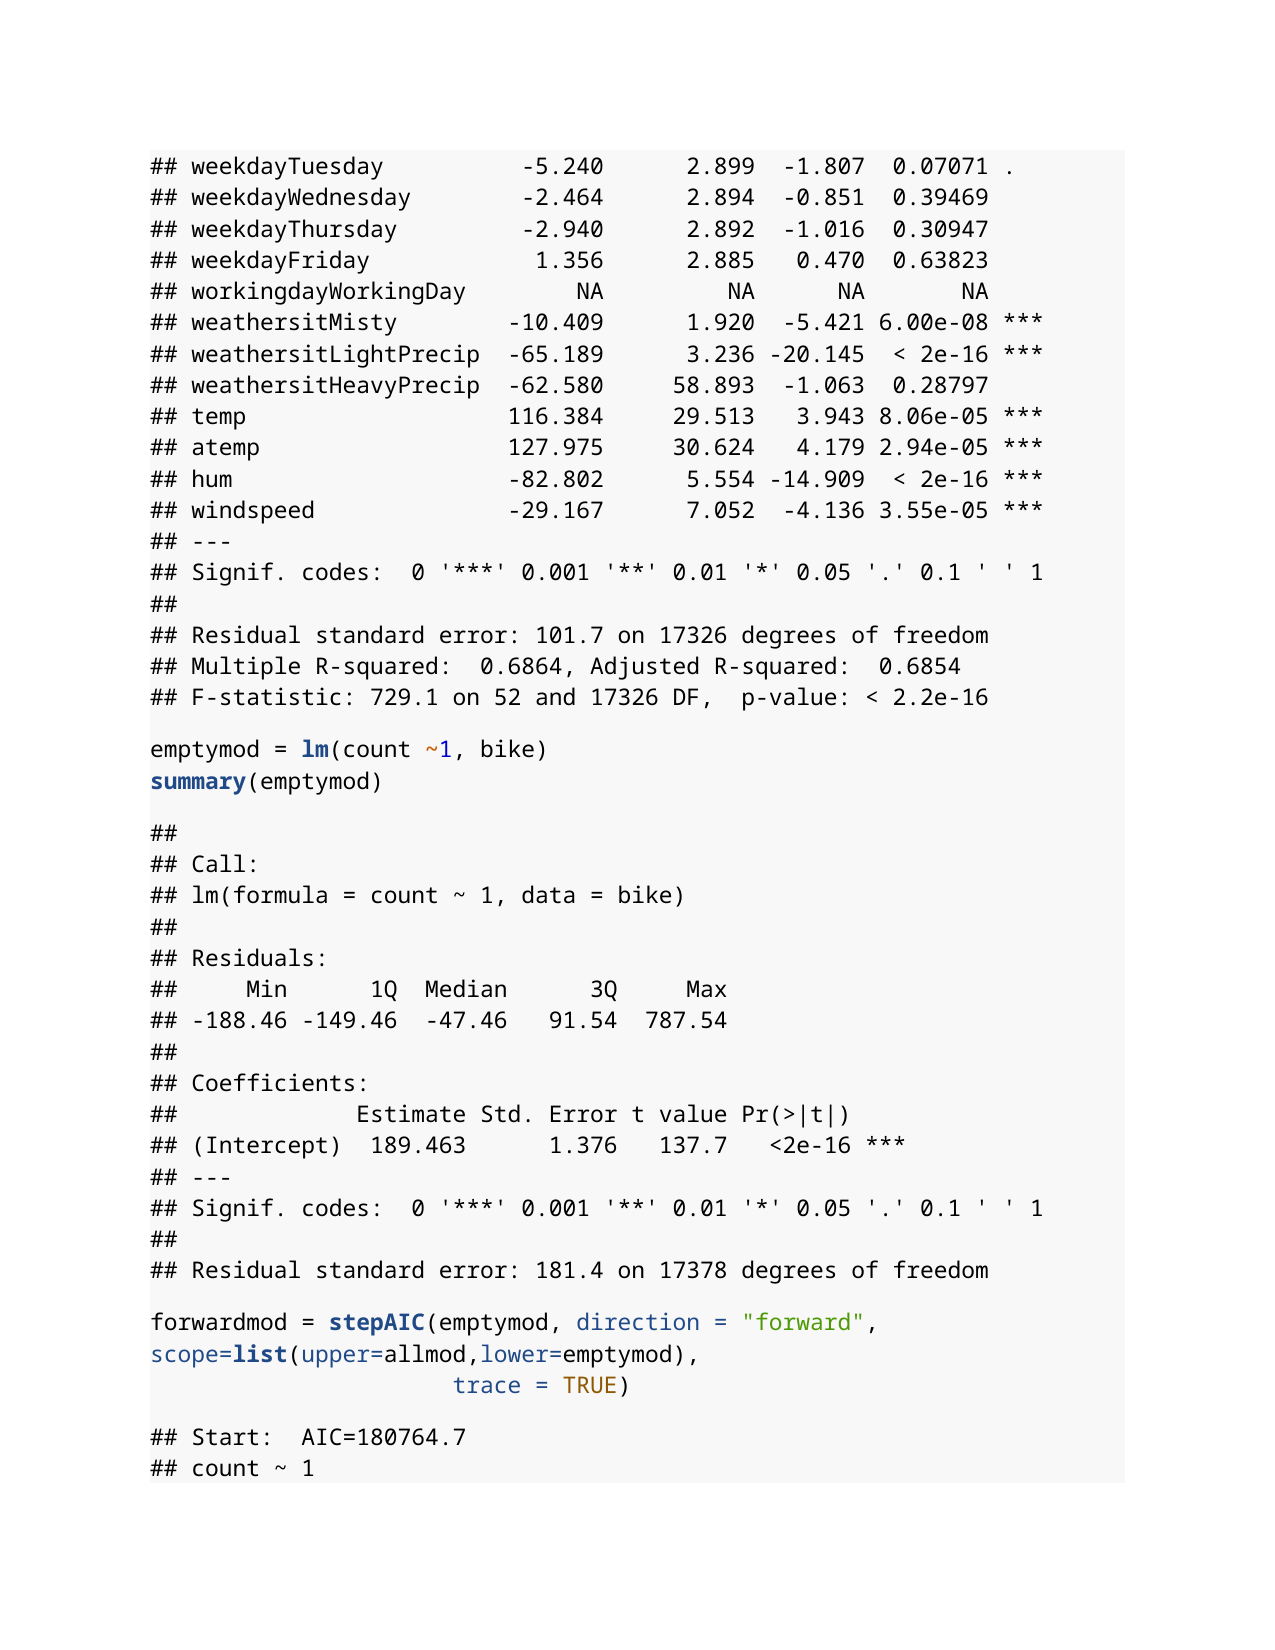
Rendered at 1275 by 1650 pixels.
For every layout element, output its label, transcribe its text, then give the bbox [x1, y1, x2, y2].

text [150, 150, 1125, 712]
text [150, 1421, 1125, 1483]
text ## ## Call: ## lm(formula = count ~ 1, data = bike) ## ## Residuals: ## Min 1Q Median 3Q Max ## -188.46 -149.46 -47.46 91.54 787.54 ## ## Coefficients: ## Estimate Std. Error t value Pr(>|t|) ## (Intercept) 189.463 1.376 137.7 <2e-16 *** ## --- ## Signif. codes: 0 '***' 0.001 '**' 0.01 '*' 0.05 '.' 0.1 ' ' 1 ## ## Residual standard error: 181.4 on 17378 degrees of freedom [150, 817, 1125, 1285]
text forwardmod = stepAIC(emptymod, direction = "forward", scope=list(upper=allmod,lower=emptymod), trace = TRUE) [150, 1306, 1125, 1400]
text emptymod = lm(count ~1, bike) summary(emptymod) [150, 733, 1125, 796]
